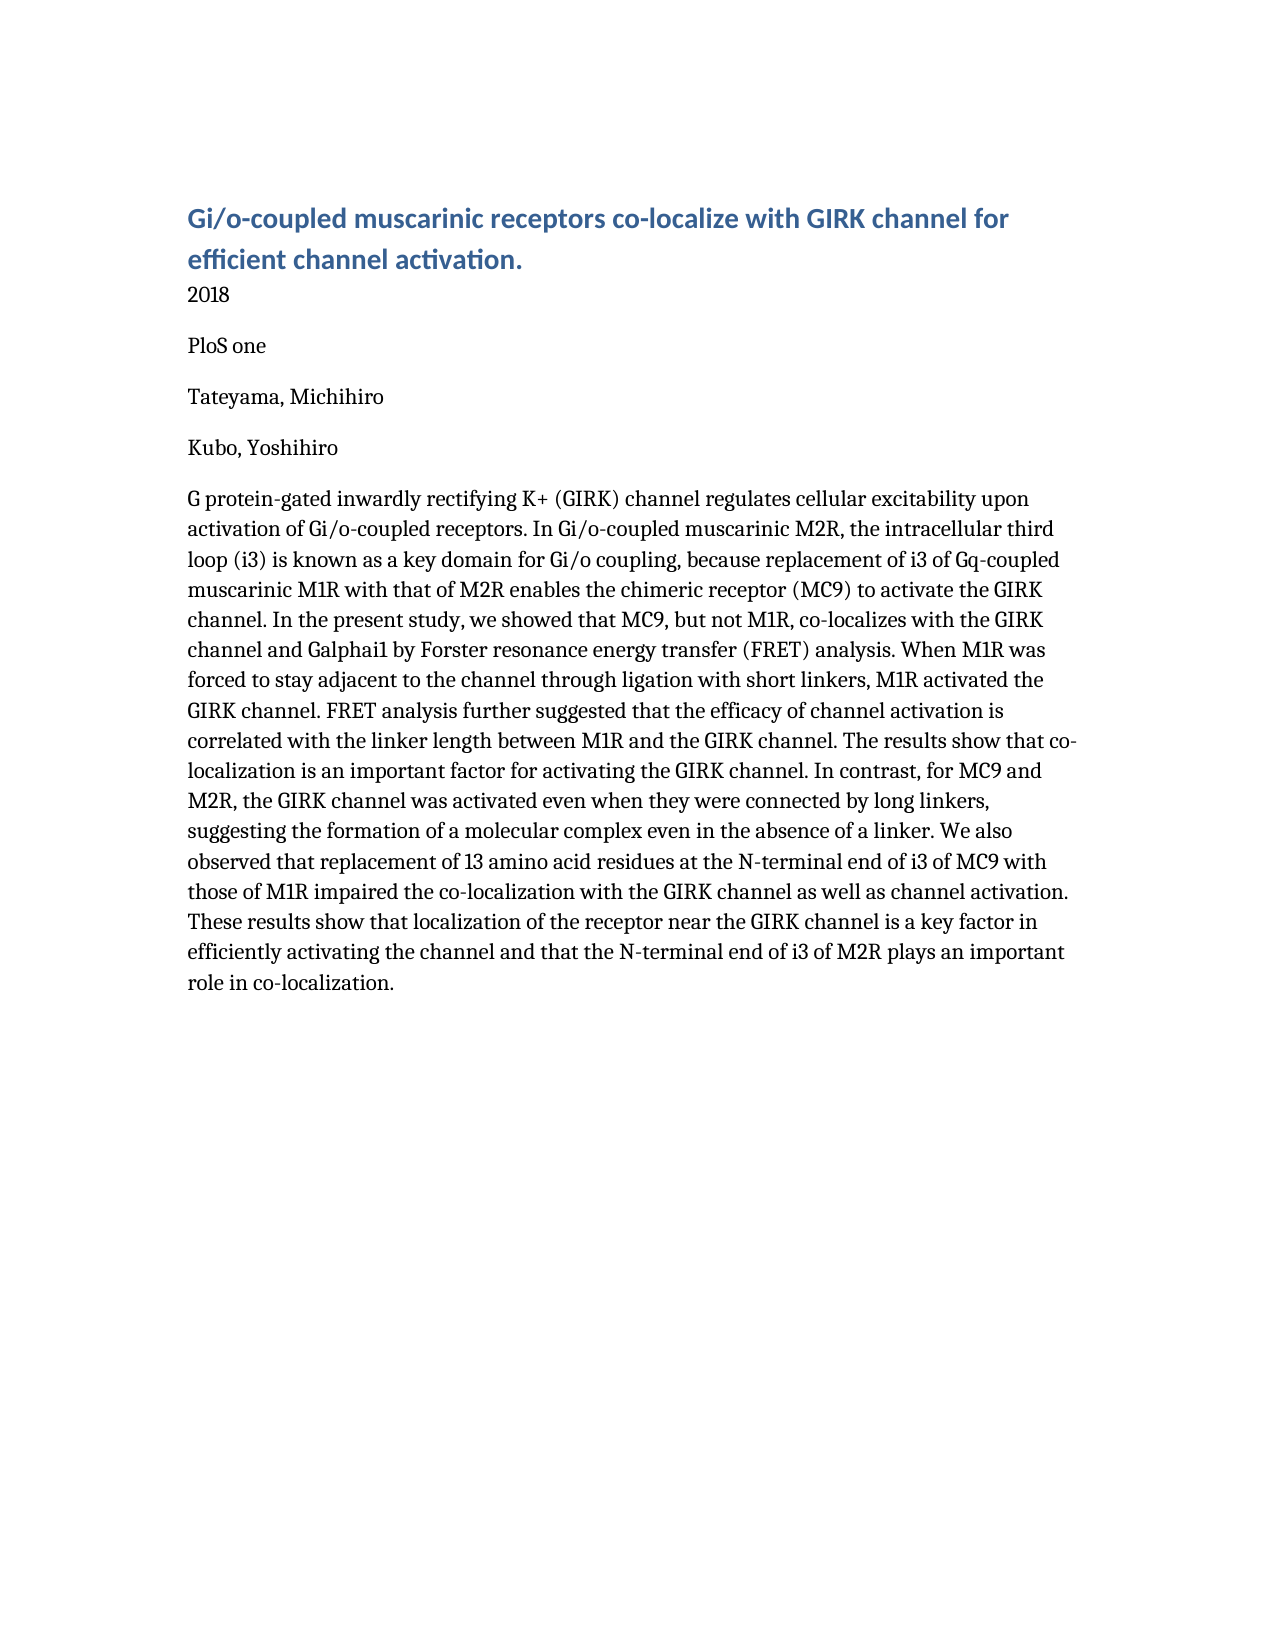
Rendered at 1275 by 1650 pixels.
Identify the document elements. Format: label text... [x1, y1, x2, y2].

text PloS one [187, 333, 1087, 359]
text Kubo, Yoshihiro [187, 435, 1087, 461]
text Tateyama, Michihiro [187, 384, 1087, 410]
subtitle Gi/o-coupled muscarinic receptors co-localize with GIRK channel for efficient channel activation. [187, 200, 1087, 277]
text 2018 [187, 282, 1087, 308]
text G protein-gated inwardly rectifying K+ (GIRK) channel regulates cellular excitability upon activation of Gi/o-coupled receptors. In Gi/o-coupled muscarinic M2R, the intracellular third loop (i3) is known as a key domain for Gi/o coupling, because replacement of i3 of Gq-coupled muscarinic M1R with that of M2R enables the chimeric receptor (MC9) to activate the GIRK channel. In the present study, we showed that MC9, but not M1R, co-localizes with the GIRK channel and Galphai1 by Forster resonance energy transfer (FRET) analysis. When M1R was forced to stay adjacent to the channel through ligation with short linkers, M1R activated the GIRK channel. FRET analysis further suggested that the efficacy of channel activation is correlated with the linker length between M1R and the GIRK channel. The results show that co-localization is an important factor for activating the GIRK channel. In contrast, for MC9 and M2R, the GIRK channel was activated even when they were connected by long linkers, suggesting the formation of a molecular complex even in the absence of a linker. We also observed that replacement of 13 amino acid residues at the N-terminal end of i3 of MC9 with those of M1R impaired the co-localization with the GIRK channel as well as channel activation. These results show that localization of the receptor near the GIRK channel is a key factor in efficiently activating the channel and that the N-terminal end of i3 of M2R plays an important role in co-localization. [187, 486, 1087, 996]
